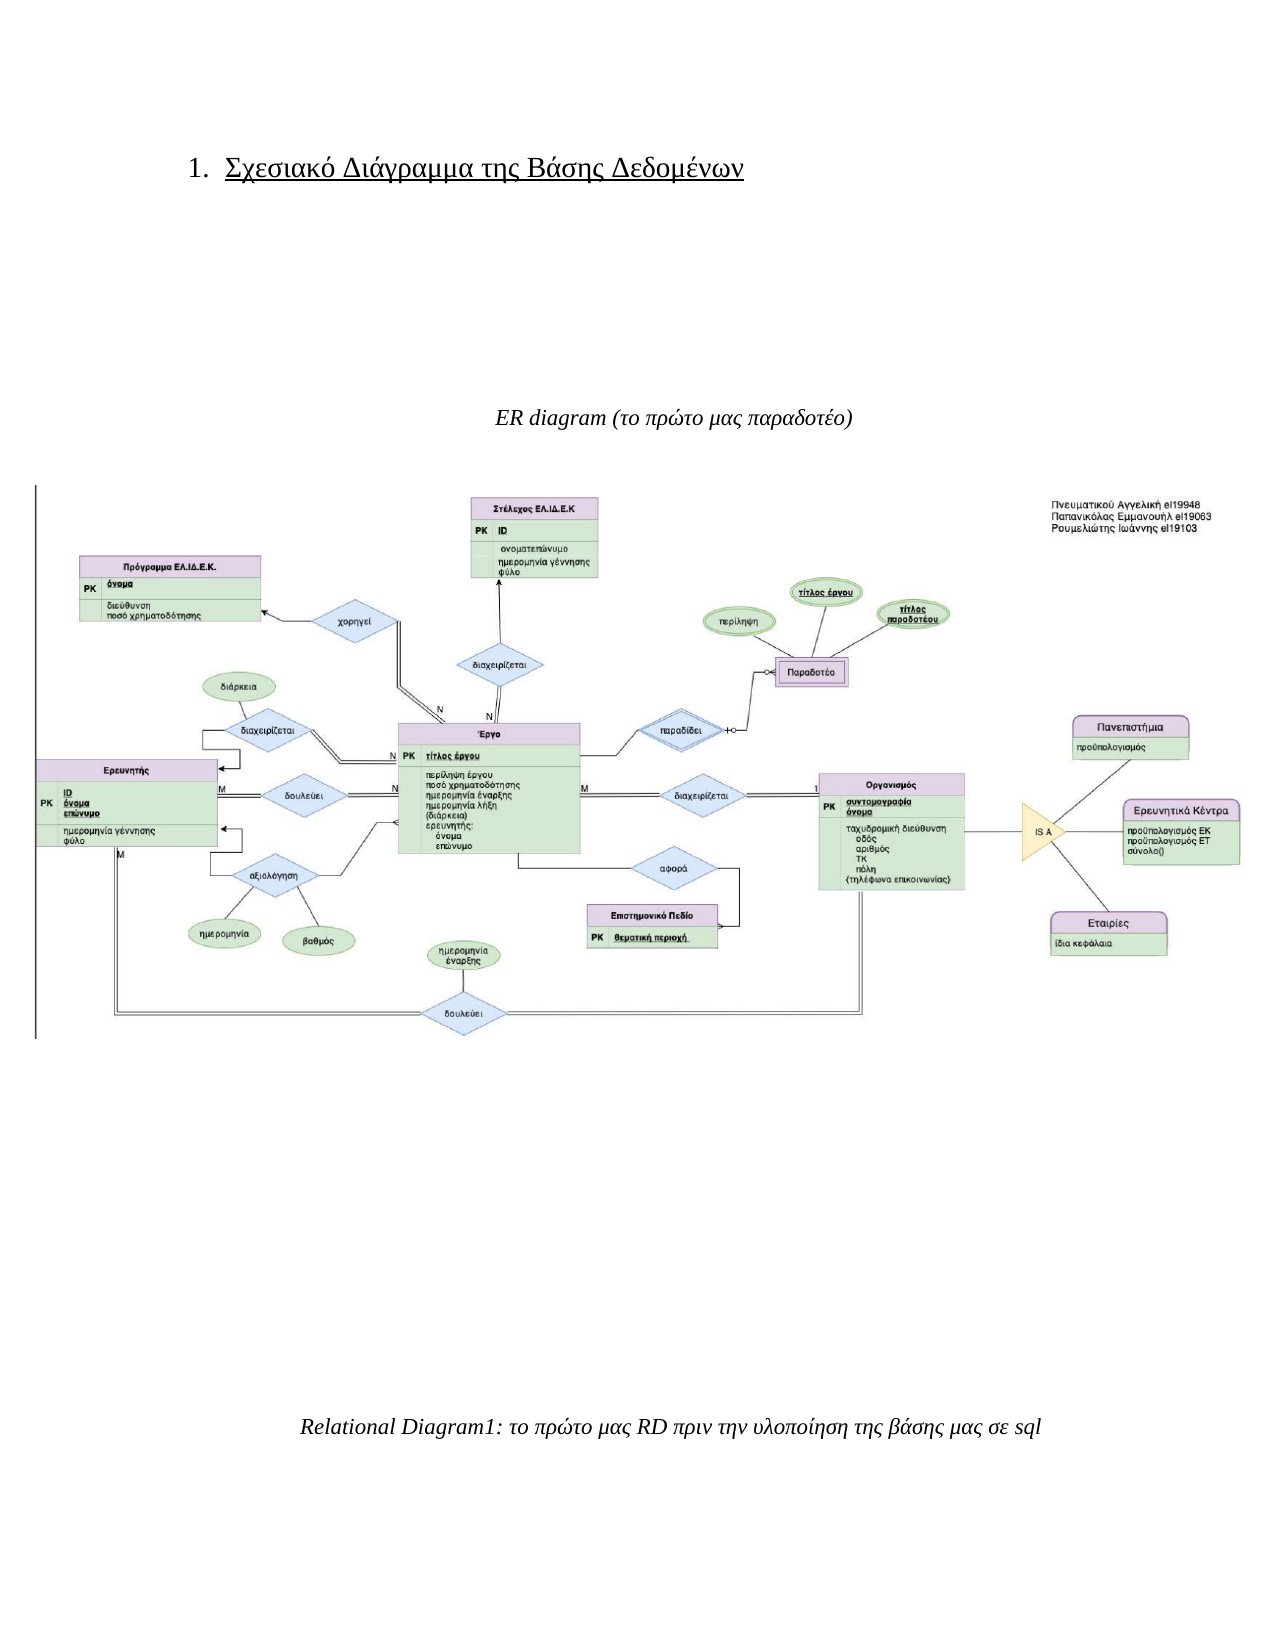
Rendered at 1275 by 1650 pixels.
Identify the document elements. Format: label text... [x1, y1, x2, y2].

list ER diagram (το πρώτο μας παραδοτέο) [225, 404, 1125, 430]
list Relational Diagram1: το πρώτο μας RD πριν την υλοποίηση της βάσης μας σε sql [225, 1413, 1125, 1439]
picture [34, 485, 1246, 1039]
list Σχεσιακό Διάγραμμα της Βάσης Δεδομένων [187, 150, 1125, 183]
